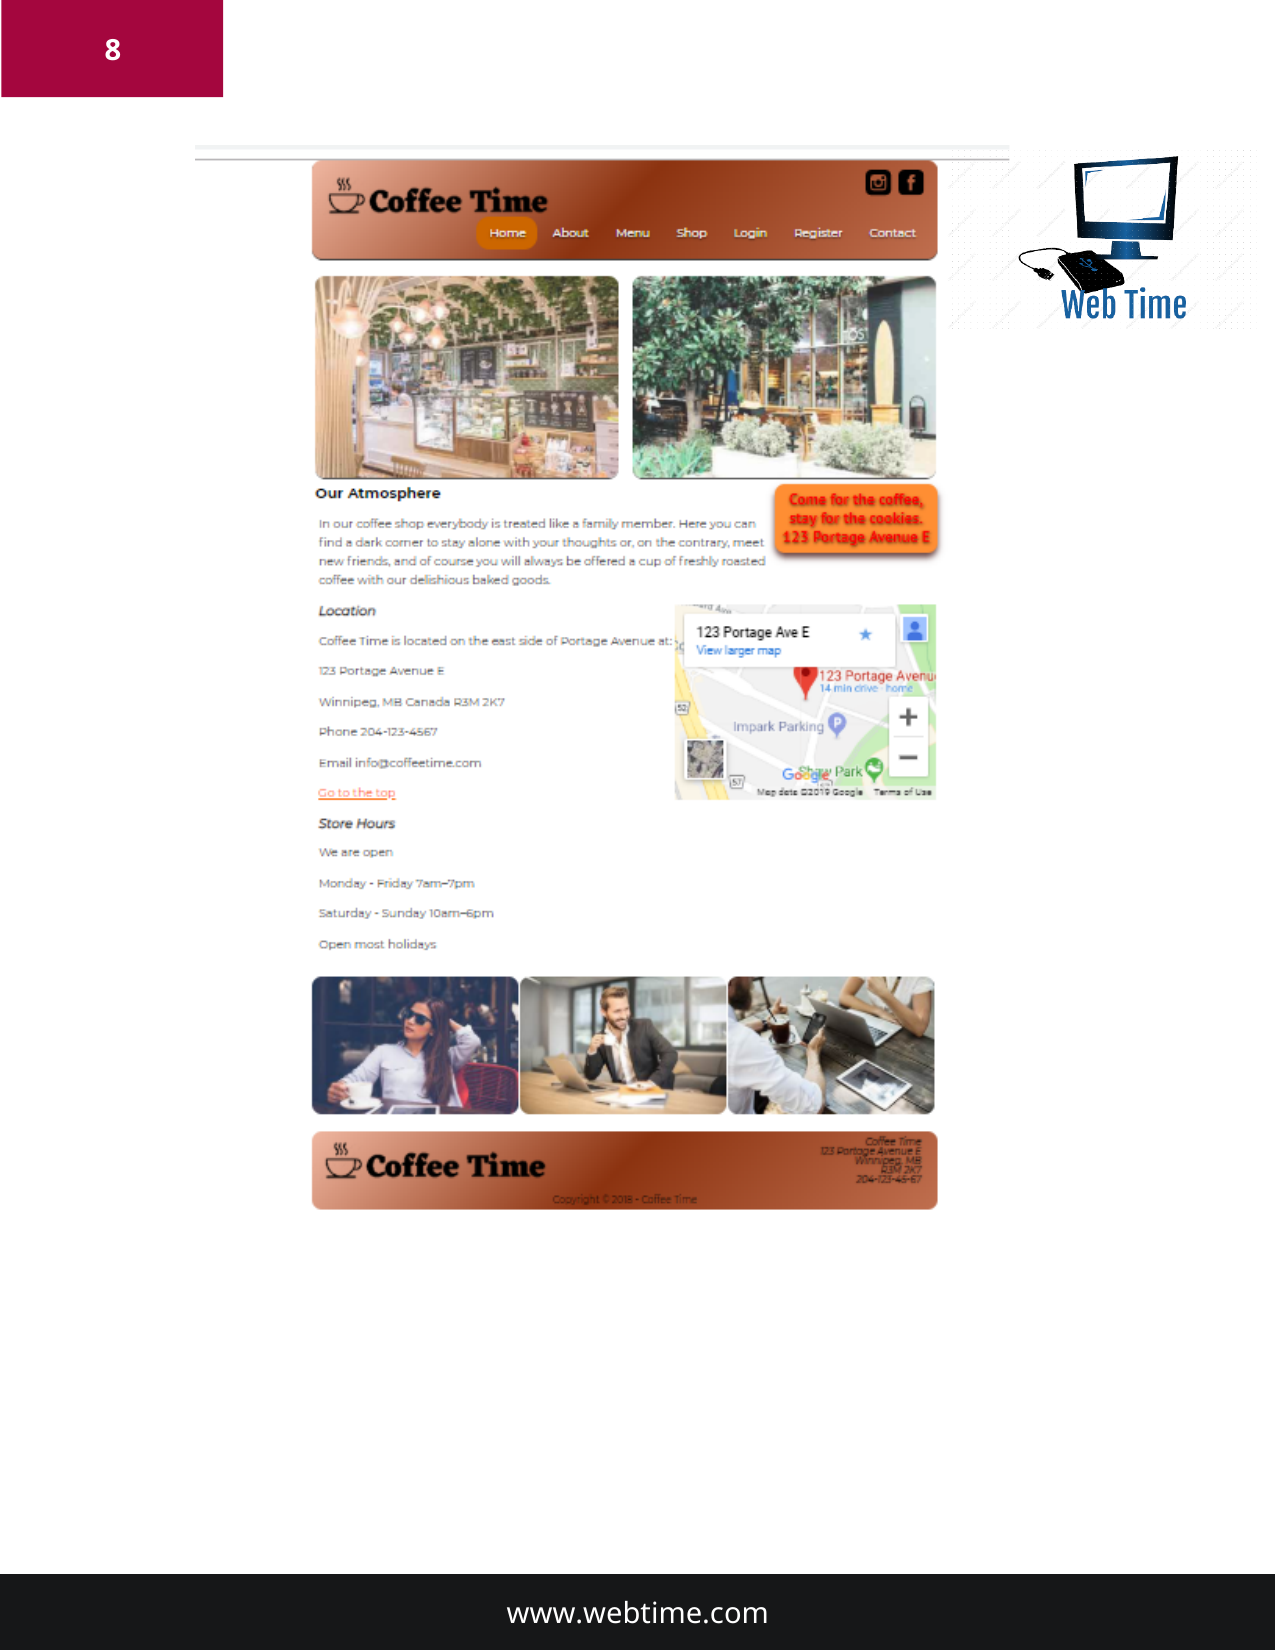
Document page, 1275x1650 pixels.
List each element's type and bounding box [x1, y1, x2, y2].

picture [195, 145, 1257, 1238]
